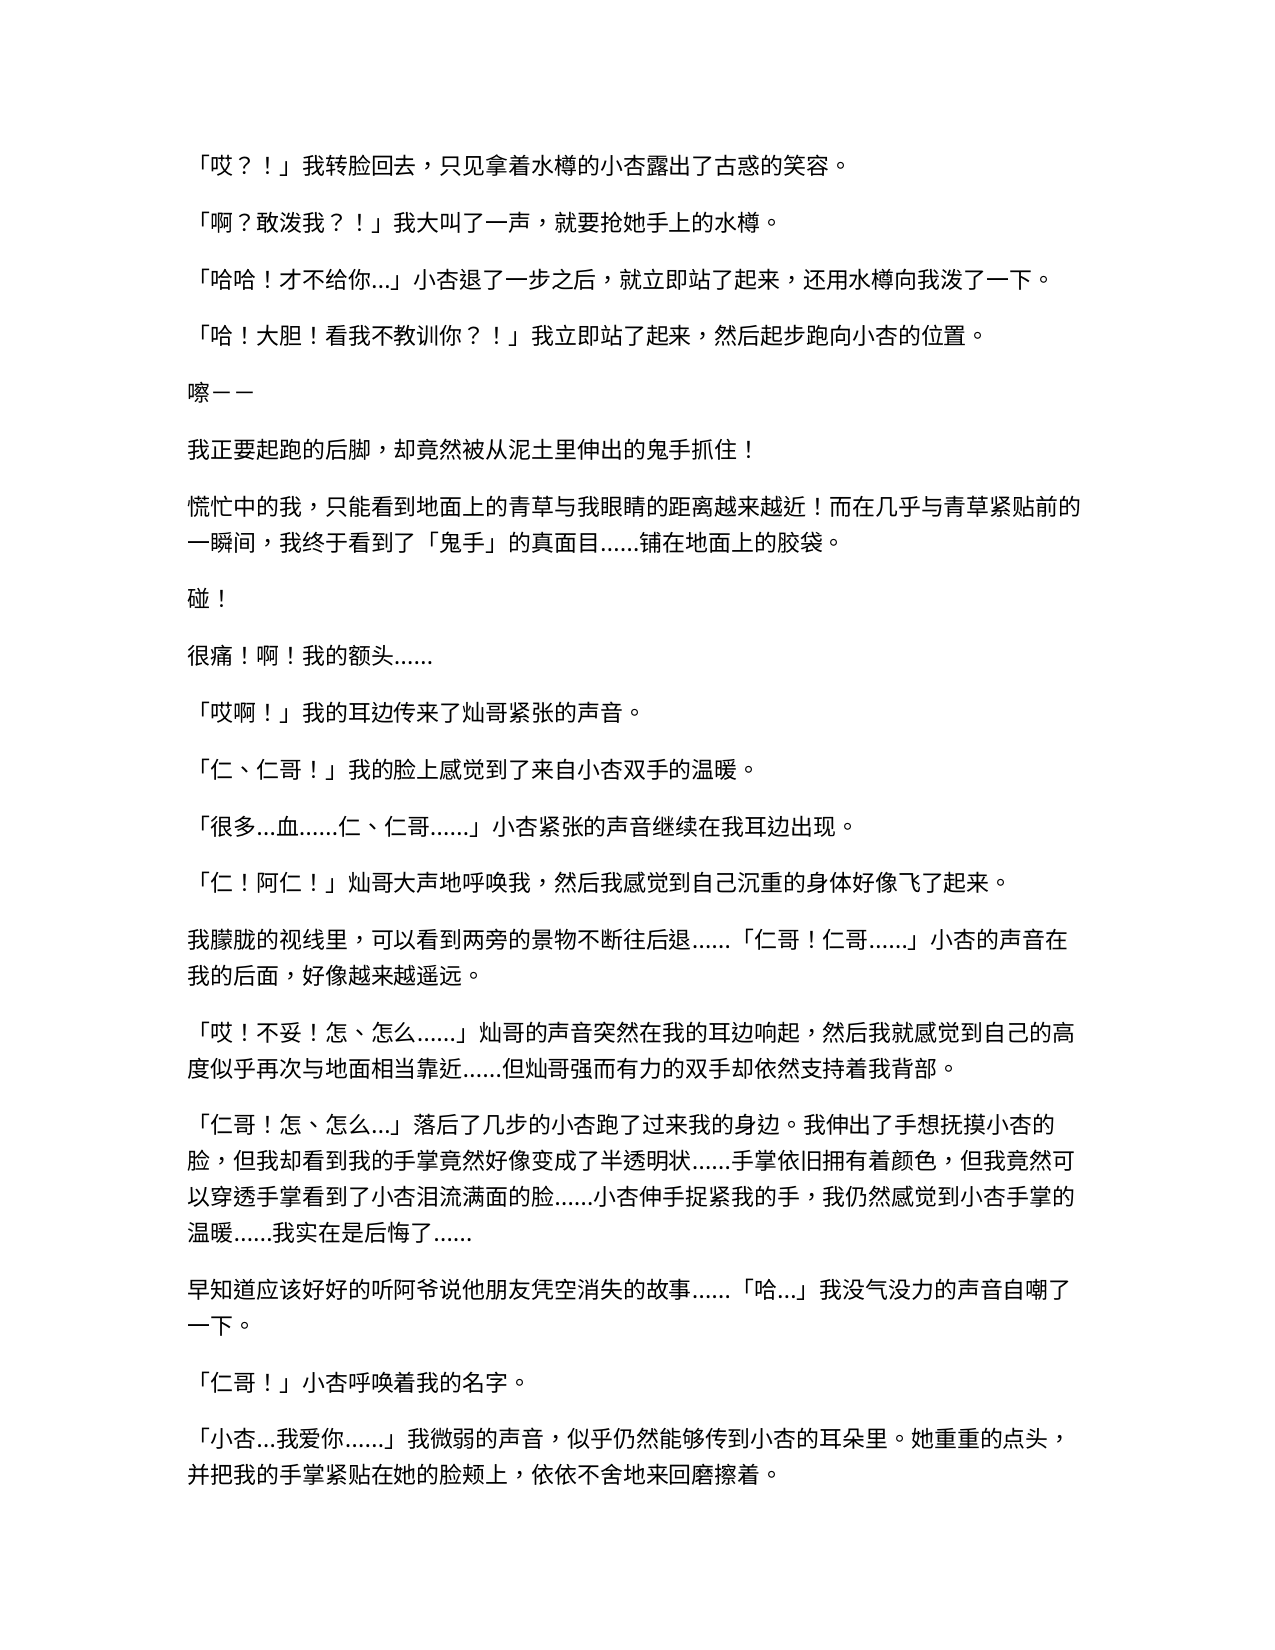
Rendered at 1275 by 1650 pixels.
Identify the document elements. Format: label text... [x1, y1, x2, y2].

text 「仁哥！」小杏呼唤着我的名字。 [187, 1367, 1087, 1398]
text 「哎啊！」我的耳边传来了灿哥紧张的声音。 [187, 697, 1087, 728]
text 很痛！啊！我的额头…… [187, 640, 1087, 671]
text 「啊？敢泼我？！」我大叫了一声，就要抢她手上的水樽。 [187, 207, 1087, 238]
text 嚓－－ [187, 377, 1087, 408]
text 「哎？！」我转脸回去，只见拿着水樽的小杏露出了古惑的笑容。 [187, 150, 1087, 181]
text 「很多…血……仁、仁哥……」小杏紧张的声音继续在我耳边出现。 [187, 810, 1087, 842]
text 「哈！大胆！看我不教训你？！」我立即站了起来，然后起步跑向小杏的位置。 [187, 320, 1087, 352]
text 「仁哥！怎、怎么…」落后了几步的小杏跑了过来我的身边。我伸出了手想抚摸小杏的脸，但我却看到我的手掌竟然好像变成了半透明状……手掌依旧拥有着颜色，但我竟然可以穿透手掌看到了小杏泪流满面的脸……小杏伸手捉紧我的手，我仍然感觉到小杏手掌的温暖……我实在是后悔了…… [187, 1109, 1087, 1248]
text 「仁！阿仁！」灿哥大声地呼唤我，然后我感觉到自己沉重的身体好像飞了起来。 [187, 867, 1087, 898]
text 我正要起跑的后脚，却竟然被从泥土里伸出的鬼手抓住！ [187, 434, 1087, 465]
text 「仁、仁哥！」我的脸上感觉到了来自小杏双手的温暖。 [187, 754, 1087, 785]
text 「小杏…我爱你……」我微弱的声音，似乎仍然能够传到小杏的耳朵里。她重重的点头，并把我的手掌紧贴在她的脸颊上，依依不舍地来回磨擦着。 [187, 1423, 1087, 1491]
text 慌忙中的我，只能看到地面上的青草与我眼睛的距离越来越近！而在几乎与青草紧贴前的一瞬间，我终于看到了「鬼手」的真面目……铺在地面上的胶袋。 [187, 491, 1087, 558]
text 我朦胧的视线里，可以看到两旁的景物不断往后退……「仁哥！仁哥……」小杏的声音在我的后面，好像越来越遥远。 [187, 924, 1087, 991]
text 「哎！不妥！怎、怎么……」灿哥的声音突然在我的耳边响起，然后我就感觉到自己的高度似乎再次与地面相当靠近……但灿哥强而有力的双手却依然支持着我背部。 [187, 1017, 1087, 1084]
text 碰！ [187, 583, 1087, 614]
text 早知道应该好好的听阿爷说他朋友凭空消失的故事……「哈…」我没气没力的声音自嘲了一下。 [187, 1274, 1087, 1341]
text 「哈哈！才不给你…」小杏退了一步之后，就立即站了起来，还用水樽向我泼了一下。 [187, 263, 1087, 295]
